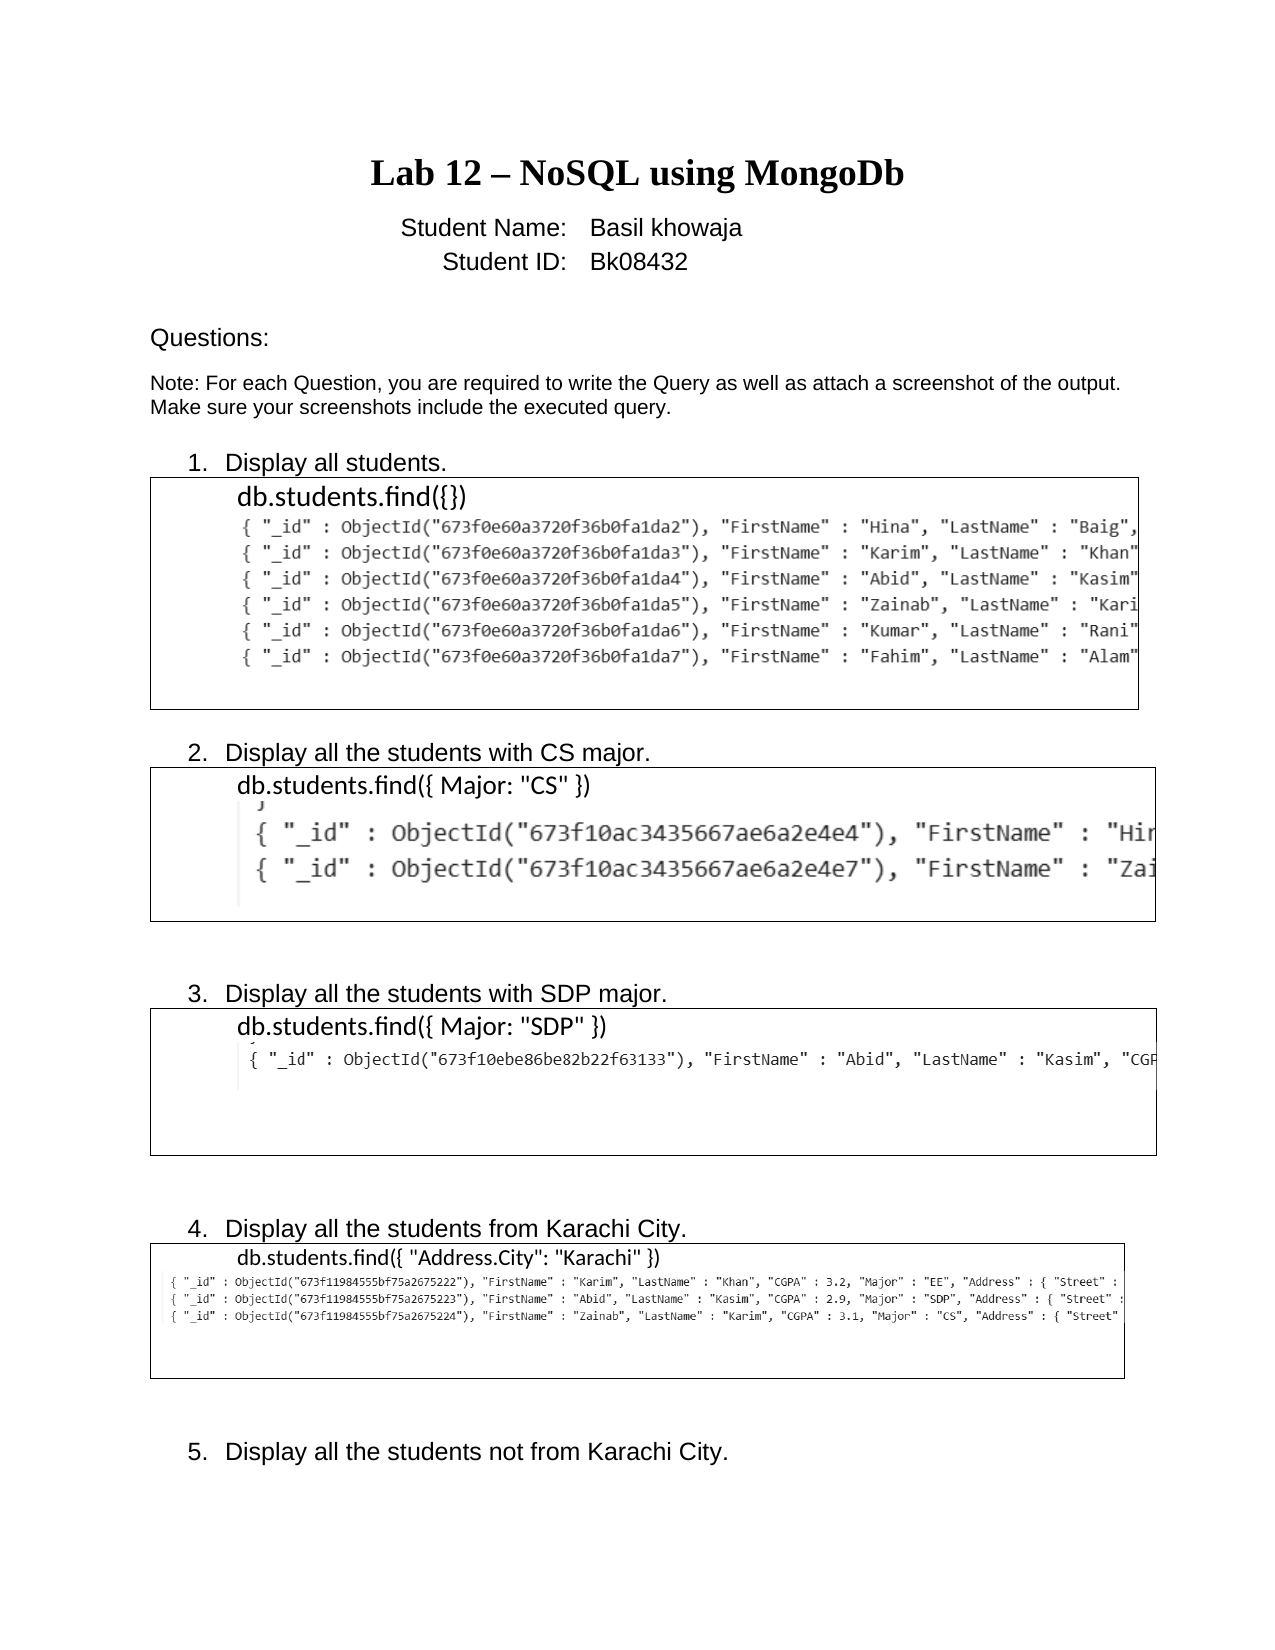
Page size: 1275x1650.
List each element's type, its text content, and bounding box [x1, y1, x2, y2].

text Note: For each Question, you are required to write the Query as well as attach a screenshot of the output. Make sure your screenshots include the executed query. [150, 371, 1125, 419]
text Questions: [150, 323, 1125, 352]
picture [236, 1042, 1157, 1090]
list Display all the students with SDP major. [187, 979, 1125, 1008]
table_cell Student ID: [382, 247, 578, 276]
table_header Basil khowaja [578, 213, 893, 247]
table_header db.students.find({ "Address.City": "Karachi" }) [151, 1244, 1124, 1378]
list Display all the students with CS major. [187, 738, 1125, 767]
picture [236, 801, 1155, 907]
picture [161, 1271, 1125, 1323]
text Lab 12 – NoSQL using MongoDb [150, 150, 1125, 193]
table_header db.students.find({ Major: "CS" }) [151, 768, 1155, 921]
list Display all students. [187, 448, 1125, 477]
table_header db.students.find({ Major: "SDP" }) [151, 1009, 1156, 1155]
list Display all the students from Karachi City. [187, 1214, 1125, 1242]
picture [236, 513, 1138, 680]
list Display all the students not from Karachi City. [187, 1437, 1125, 1466]
table_header db.students.find({}) [151, 478, 1138, 709]
table_cell Bk08432 [578, 247, 893, 276]
table_header Student Name: [382, 213, 578, 247]
